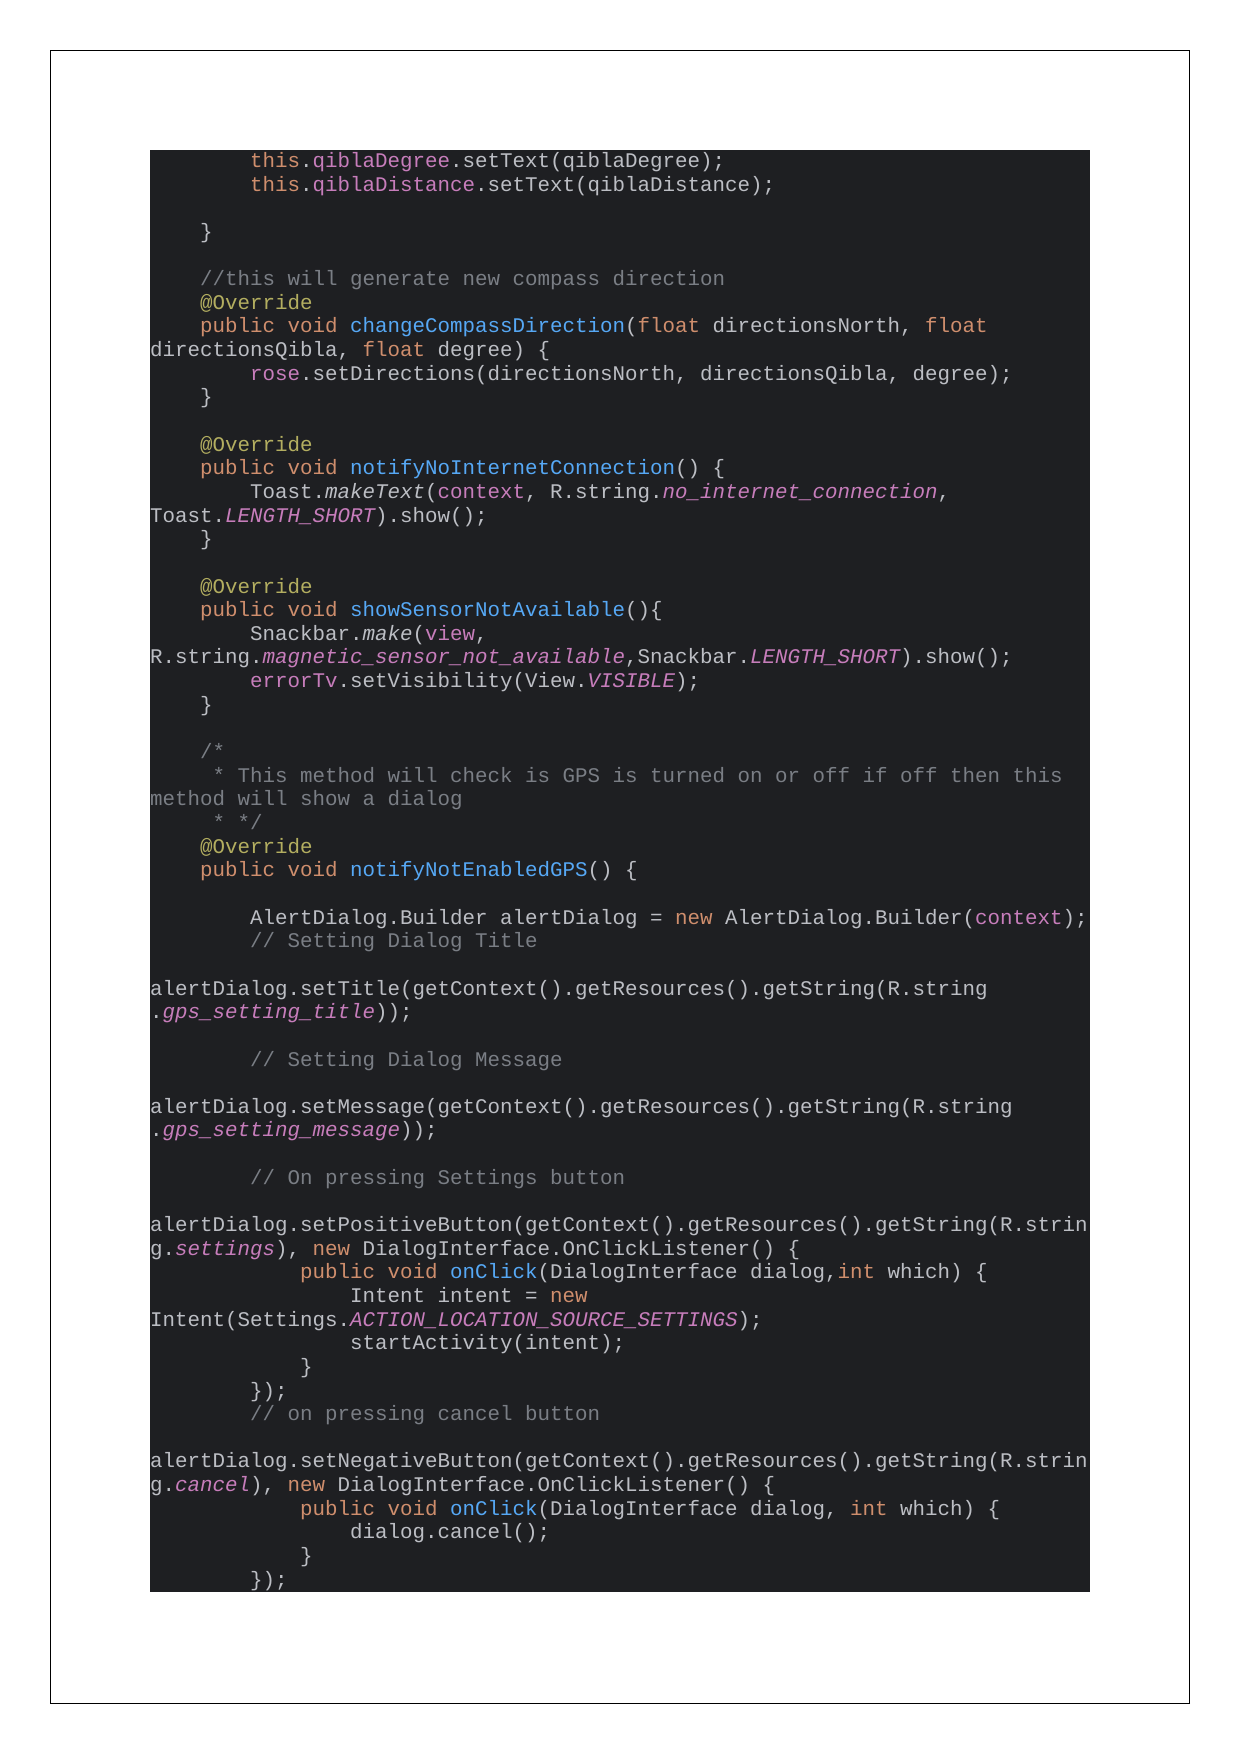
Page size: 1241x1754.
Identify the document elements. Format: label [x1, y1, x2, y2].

text [150, 150, 1090, 1592]
